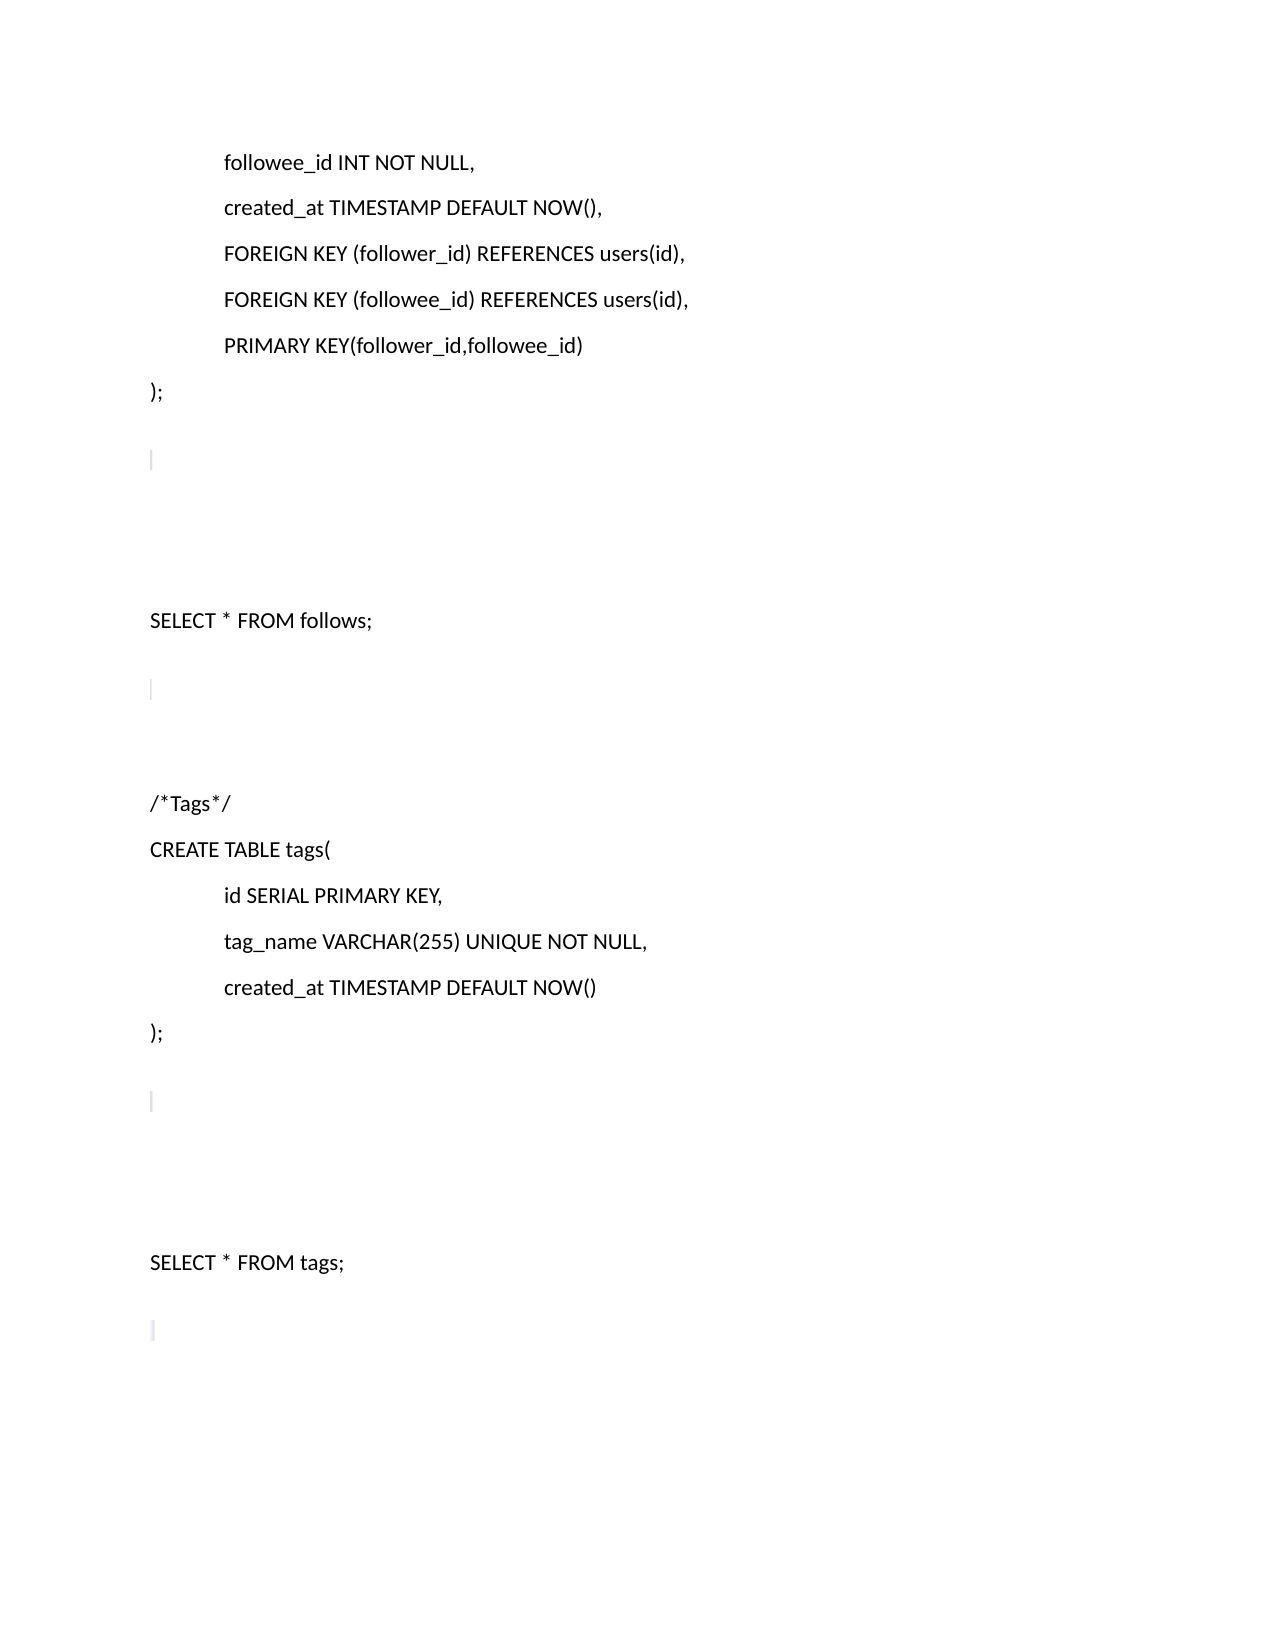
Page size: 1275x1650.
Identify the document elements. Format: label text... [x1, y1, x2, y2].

text SELECT * FROM follows; [150, 608, 1125, 633]
text FOREIGN KEY (followee_id) REFERENCES users(id), [150, 287, 1125, 312]
text followee_id INT NOT NULL, [150, 150, 1125, 175]
text FOREIGN KEY (follower_id) REFERENCES users(id), [150, 242, 1125, 267]
text SELECT * FROM tags; [150, 1250, 1125, 1275]
text CREATE TABLE tags( [150, 837, 1125, 862]
text id SERIAL PRIMARY KEY, [150, 883, 1125, 908]
text tag_name VARCHAR(255) UNIQUE NOT NULL, [150, 929, 1125, 954]
text created_at TIMESTAMP DEFAULT NOW() [150, 975, 1125, 1000]
text /*Tags*/ [150, 792, 1125, 817]
text PRIMARY KEY(follower_id,followee_id) [150, 333, 1125, 358]
text ); [150, 379, 1125, 404]
text ); [150, 1021, 1125, 1046]
text created_at TIMESTAMP DEFAULT NOW(), [150, 196, 1125, 221]
